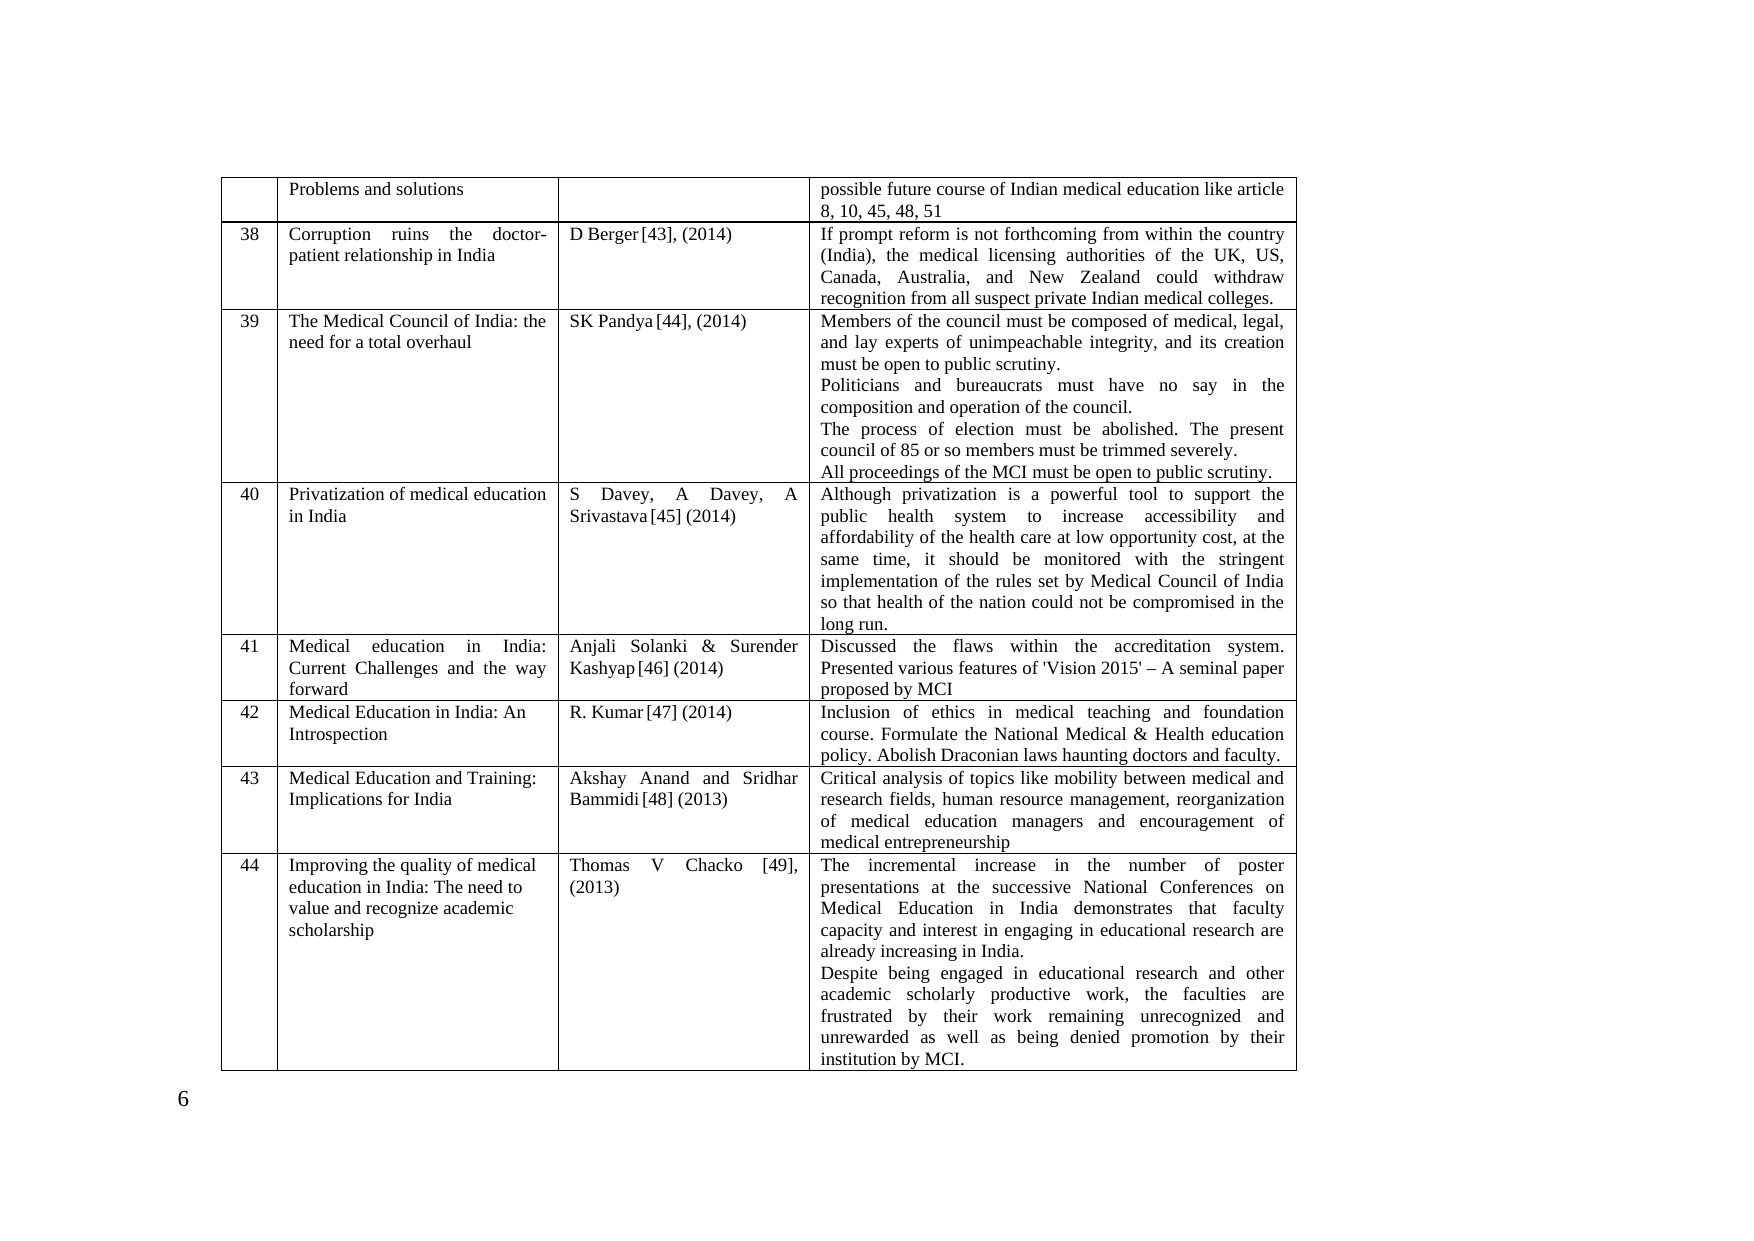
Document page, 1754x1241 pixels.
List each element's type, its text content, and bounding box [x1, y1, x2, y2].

table_cell 39 [222, 310, 277, 482]
table_cell Medical education in India: Current Challenges and the way forward [278, 635, 558, 700]
table_cell 40 [222, 483, 277, 634]
table_cell The Medical Council of India: the need for a total overhaul [278, 310, 558, 482]
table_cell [810, 178, 1296, 221]
table_cell Critical analysis of topics like mobility between medical and research fields, human resource management, reorganization of medical education managers and encouragement of medical entrepreneurship [810, 767, 1296, 853]
table_cell 44 [222, 854, 277, 1069]
table_cell Thomas V Chacko [49], (2013) [559, 854, 809, 1069]
table_cell D Berger [43], (2014) [559, 223, 809, 309]
table_cell The incremental increase in the number of poster presentations at the successive National Conferences on Medical Education in India demonstrates that faculty capacity and interest in engaging in educational research are already increasing in India. Despite being engaged in educational research and other academic scholarly productive work, the faculties are frustrated by their work remaining unrecognized and unrewarded as well as being denied promotion by their institution by MCI. [810, 854, 1296, 1069]
table_cell 41 [222, 635, 277, 700]
table_cell Although privatization is a powerful tool to support the public health system to increase accessibility and affordability of the health care at low opportunity cost, at the same time, it should be monitored with the stringent implementation of the rules set by Medical Council of India so that health of the nation could not be compromised in the long run. [810, 483, 1296, 634]
table_cell S Davey, A Davey, A Srivastava [45] (2014) [559, 483, 809, 634]
table_cell 38 [222, 223, 277, 309]
table_cell Anjali Solanki & Surender Kashyap [46] (2014) [559, 635, 809, 700]
table_cell R. Kumar [47] (2014) [559, 701, 809, 766]
table_cell 42 [222, 701, 277, 766]
table_cell Akshay Anand and Sridhar Bammidi [48] (2013) [559, 767, 809, 853]
table_cell Medical Education in India: An Introspection [278, 701, 558, 766]
table_cell Inclusion of ethics in medical teaching and foundation course. Formulate the National Medical & Health education policy. Abolish Draconian laws haunting doctors and faculty. [810, 701, 1296, 766]
table_cell SK Pandya [44], (2014) [559, 310, 809, 482]
table_cell Discussed the flaws within the accreditation system. Presented various features of 'Vision 2015' – A seminal paper proposed by MCI [810, 635, 1296, 700]
table_cell Corruption ruins the doctor-patient relationship in India [278, 223, 558, 309]
table_cell Medical Education and Training: Implications for India [278, 767, 558, 853]
table_cell Privatization of medical education in India [278, 483, 558, 634]
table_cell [559, 178, 809, 221]
table_cell Members of the council must be composed of medical, legal, and lay experts of unimpeachable integrity, and its creation must be open to public scrutiny. Politicians and bureaucrats must have no say in the composition and operation of the council. The process of election must be abolished. The present council of 85 or so members must be trimmed severely. All proceedings of the MCI must be open to public scrutiny. [810, 310, 1296, 482]
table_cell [278, 178, 558, 221]
table_cell Improving the quality of medical education in India: The need to value and recognize academic scholarship [278, 854, 558, 1069]
table_cell 37 [222, 178, 277, 221]
table_cell 43 [222, 767, 277, 853]
table_cell If prompt reform is not forthcoming from within the country (India), the medical licensing authorities of the UK, US, Canada, Australia, and New Zealand could withdraw recognition from all suspect private Indian medical colleges. [810, 223, 1296, 309]
